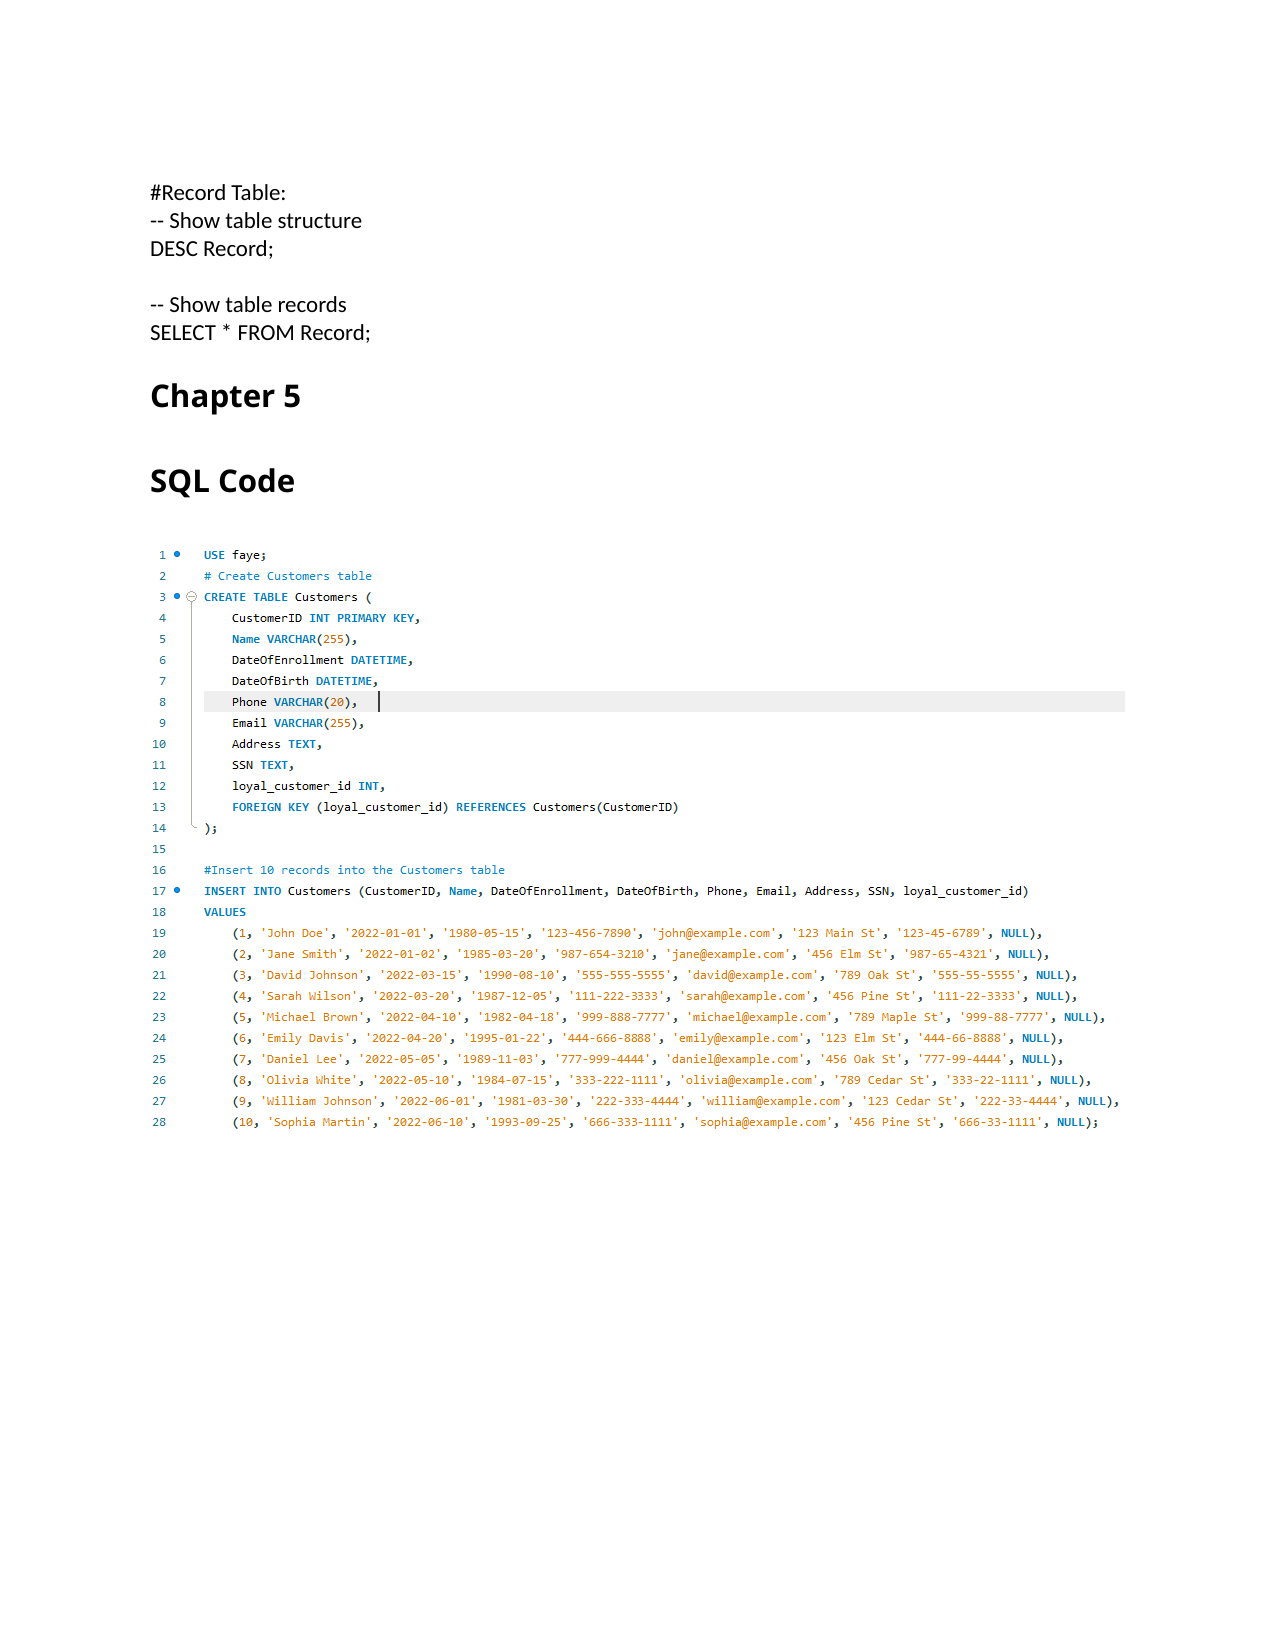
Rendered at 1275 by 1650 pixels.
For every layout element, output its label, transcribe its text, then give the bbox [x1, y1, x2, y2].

text -- Show table structure [150, 206, 1125, 234]
text SQL Code [150, 459, 1125, 502]
text -- Show table records [150, 290, 1125, 318]
text SELECT * FROM Record; [150, 318, 1125, 346]
text Chapter 5 [150, 374, 1125, 417]
picture [150, 544, 1125, 1132]
text DESC Record; [150, 234, 1125, 262]
text #Record Table: [150, 178, 1125, 206]
